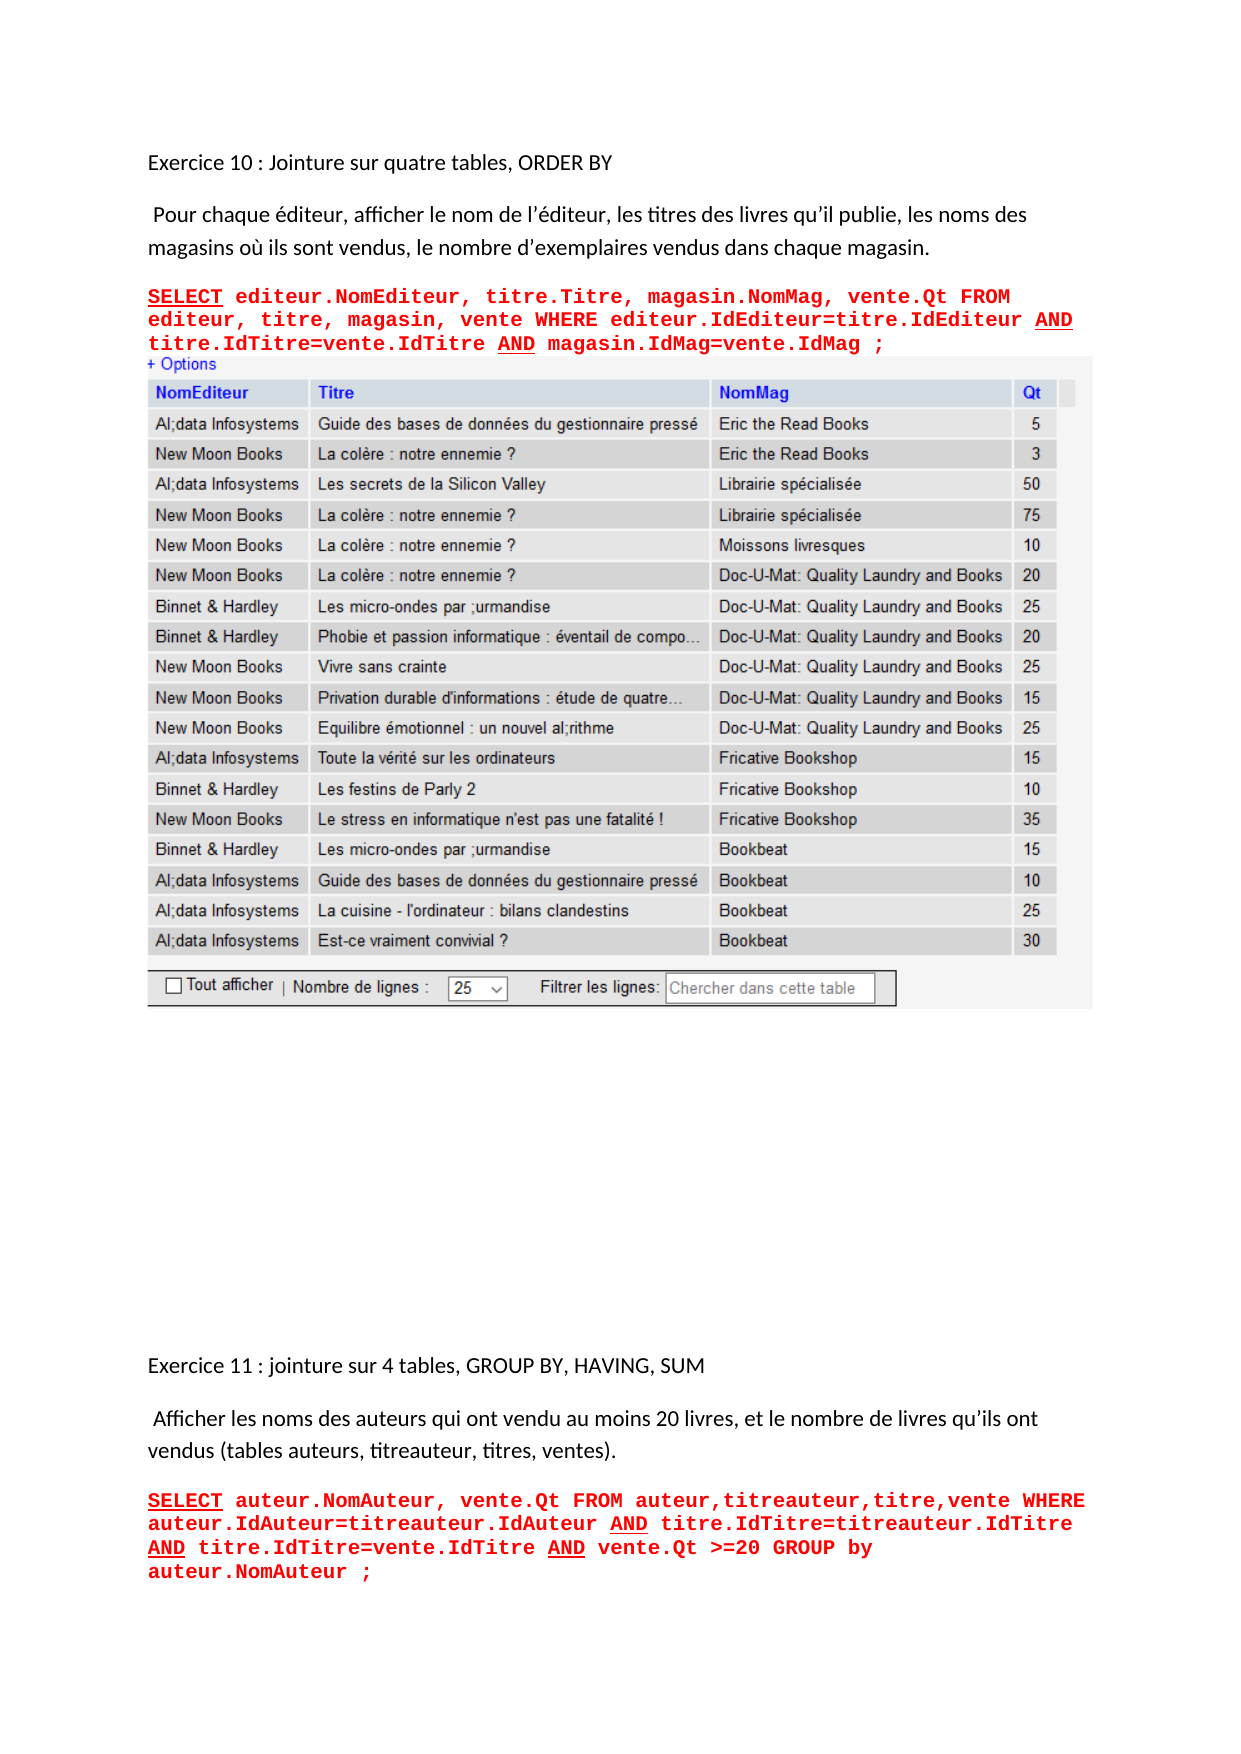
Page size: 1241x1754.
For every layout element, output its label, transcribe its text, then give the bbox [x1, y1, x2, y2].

text Pour chaque éditeur, afficher le nom de l’éditeur, les titres des livres qu’il publie, les noms des magasins où ils sont vendus, le nombre d’exemplaires vendus dans chaque magasin. [148, 201, 1093, 261]
picture [147, 356, 1093, 1009]
text SELECT editeur.NomEditeur, titre.Titre, magasin.NomMag, vente.Qt FROM editeur, titre, magasin, vente WHERE editeur.IdEditeur=titre.IdEditeur AND titre.IdTitre=vente.IdTitre AND magasin.IdMag=vente.IdMag ; [148, 286, 1093, 356]
text Exercice 10 : Jointure sur quatre tables, ORDER BY [148, 148, 1093, 176]
text Exercice 11 : jointure sur 4 tables, GROUP BY, HAVING, SUM [148, 1351, 1093, 1379]
text SELECT auteur.NomAuteur, vente.Qt FROM auteur,titreauteur,titre,vente WHERE auteur.IdAuteur=titreauteur.IdAuteur AND titre.IdTitre=titreauteur.IdTitre AND titre.IdTitre=vente.IdTitre AND vente.Qt >=20 GROUP by auteur.NomAuteur ; [148, 1490, 1093, 1584]
text Afficher les noms des auteurs qui ont vendu au moins 20 livres, et le nombre de livres qu’ils ont vendus (tables auteurs, titreauteur, titres, ventes). [148, 1404, 1093, 1465]
